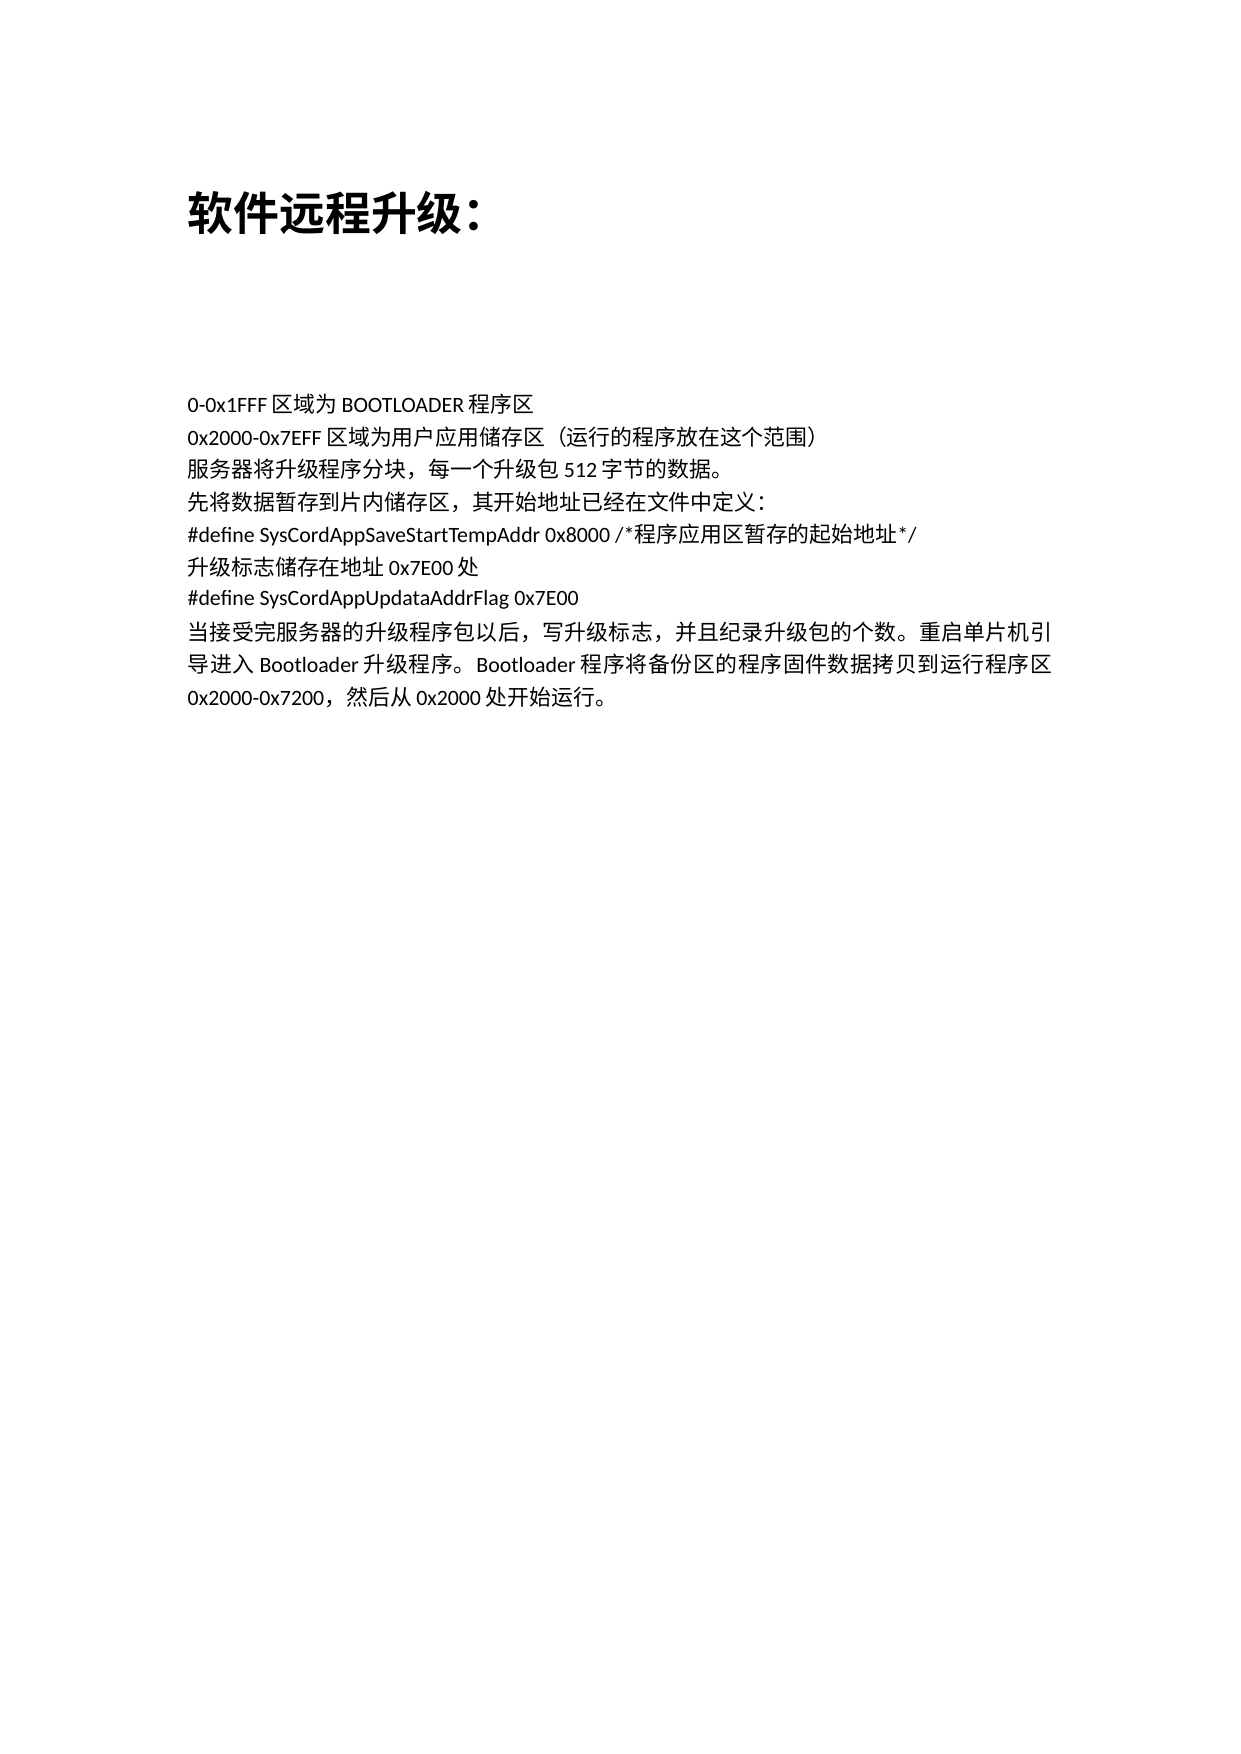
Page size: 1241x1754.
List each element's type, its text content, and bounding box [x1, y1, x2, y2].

text 当接受完服务器的升级程序包以后，写升级标志，并且纪录升级包的个数。重启单片机引导进入Bootloader升级程序。Bootloader程序将备份区的程序固件数据拷贝到运行程序区0x2000-0x7200，然后从0x2000处开始运行。 [187, 614, 1053, 712]
text 先将数据暂存到片内储存区，其开始地址已经在文件中定义： [187, 484, 1053, 517]
text #define SysCordAppUpdataAddrFlag 0x7E00 [187, 582, 1053, 614]
subtitle 软件远程升级： [187, 162, 1053, 259]
text 0-0x1FFF区域为BOOTLOADER程序区 [187, 387, 1053, 419]
text 服务器将升级程序分块，每一个升级包512字节的数据。 [187, 452, 1053, 484]
text #define SysCordAppSaveStartTempAddr 0x8000 /*程序应用区暂存的起始地址*/ [187, 517, 1053, 549]
text 升级标志储存在地址0x7E00处 [187, 549, 1053, 582]
text 0x2000-0x7EFF区域为用户应用储存区（运行的程序放在这个范围） [187, 419, 1053, 452]
